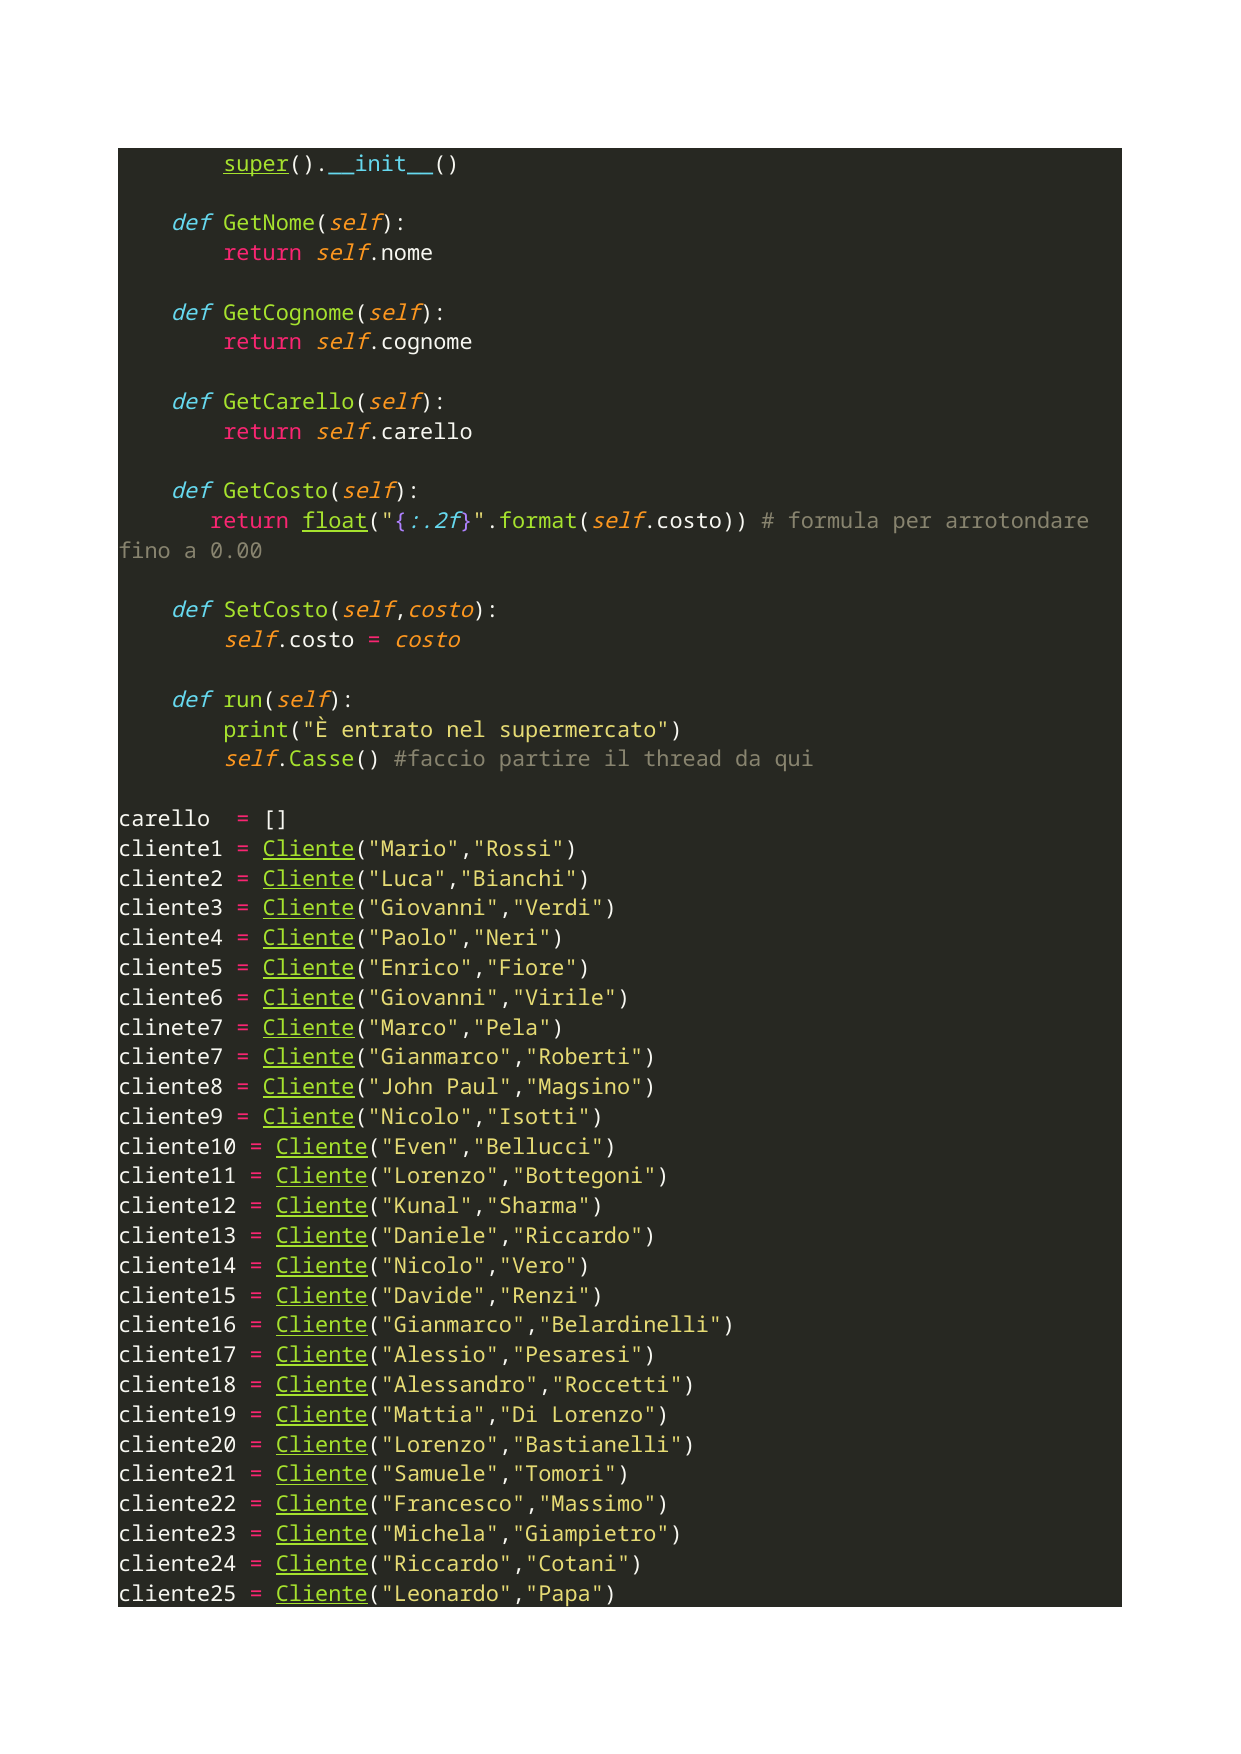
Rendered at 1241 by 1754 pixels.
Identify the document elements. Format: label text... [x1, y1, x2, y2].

text cliente2 = Cliente("Luca","Bianchi") [118, 863, 1122, 892]
text cliente15 = Cliente("Davide","Renzi") [118, 1280, 1122, 1309]
text cliente6 = Cliente("Giovanni","Virile") [118, 982, 1122, 1012]
text cliente9 = Cliente("Nicolo","Isotti") [118, 1101, 1122, 1131]
text cliente14 = Cliente("Nicolo","Vero") [118, 1250, 1122, 1280]
text cliente13 = Cliente("Daniele","Riccardo") [118, 1220, 1122, 1250]
text self.costo = costo [118, 624, 1122, 654]
text cliente1 = Cliente("Mario","Rossi") [118, 833, 1122, 863]
text super().__init__() [118, 148, 1122, 177]
text cliente19 = Cliente("Mattia","Di Lorenzo") [118, 1399, 1122, 1429]
text cliente5 = Cliente("Enrico","Fiore") [118, 952, 1122, 982]
text cliente4 = Cliente("Paolo","Neri") [118, 922, 1122, 952]
text cliente25 = Cliente("Leonardo","Papa") [118, 1578, 1122, 1607]
text cliente11 = Cliente("Lorenzo","Bottegoni") [118, 1161, 1122, 1190]
text print("È entrato nel supermercato") [118, 714, 1122, 743]
text cliente12 = Cliente("Kunal","Sharma") [118, 1190, 1122, 1220]
text clinete7 = Cliente("Marco","Pela") [118, 1012, 1122, 1041]
text return self.carello [118, 416, 1122, 446]
text cliente20 = Cliente("Lorenzo","Bastianelli") [118, 1429, 1122, 1458]
text return float("{:.2f}".format(self.costo)) # formula per arrotondare fino a 0.00 [118, 505, 1122, 565]
text cliente3 = Cliente("Giovanni","Verdi") [118, 892, 1122, 922]
text def GetCarello(self): [118, 386, 1122, 416]
text cliente21 = Cliente("Samuele","Tomori") [118, 1458, 1122, 1488]
text def SetCosto(self,costo): [118, 594, 1122, 624]
text self.Casse() #faccio partire il thread da qui [118, 743, 1122, 773]
text cliente24 = Cliente("Riccardo","Cotani") [118, 1548, 1122, 1578]
text cliente18 = Cliente("Alessandro","Roccetti") [118, 1369, 1122, 1399]
text cliente23 = Cliente("Michela","Giampietro") [118, 1518, 1122, 1548]
text cliente10 = Cliente("Even","Bellucci") [118, 1131, 1122, 1161]
text def GetCognome(self): [118, 297, 1122, 326]
text cliente17 = Cliente("Alessio","Pesaresi") [118, 1339, 1122, 1369]
text cliente7 = Cliente("Gianmarco","Roberti") [118, 1041, 1122, 1071]
text cliente16 = Cliente("Gianmarco","Belardinelli") [118, 1309, 1122, 1339]
text return self.nome [118, 237, 1122, 267]
text carello = [] [118, 803, 1122, 833]
text cliente22 = Cliente("Francesco","Massimo") [118, 1488, 1122, 1518]
text def run(self): [118, 684, 1122, 714]
text cliente8 = Cliente("John Paul","Magsino") [118, 1071, 1122, 1101]
text def GetNome(self): [118, 207, 1122, 237]
text def GetCosto(self): [118, 475, 1122, 505]
text return self.cognome [118, 326, 1122, 356]
